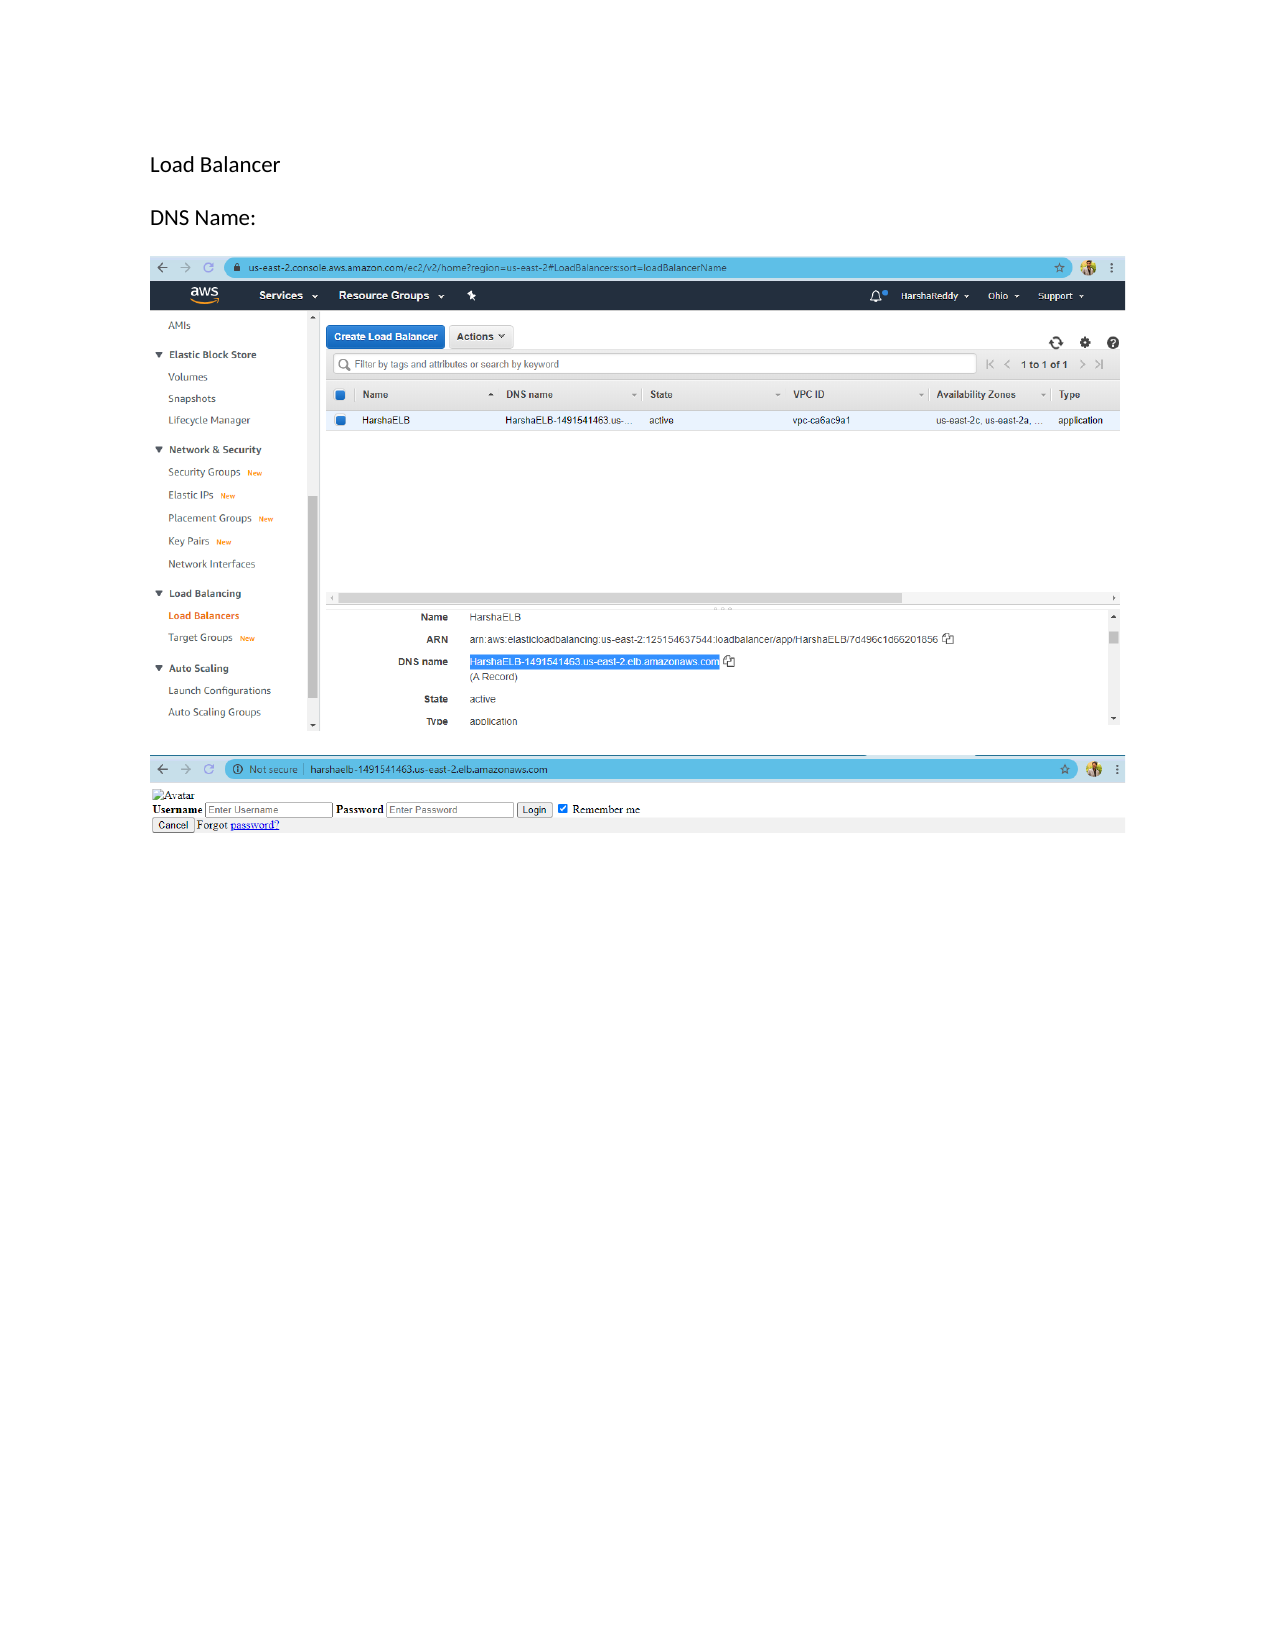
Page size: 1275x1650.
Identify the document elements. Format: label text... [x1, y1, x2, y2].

text Load Balancer [150, 150, 1125, 178]
picture [150, 256, 1125, 731]
picture [150, 755, 1125, 1116]
text DNS Name: [150, 203, 1125, 231]
